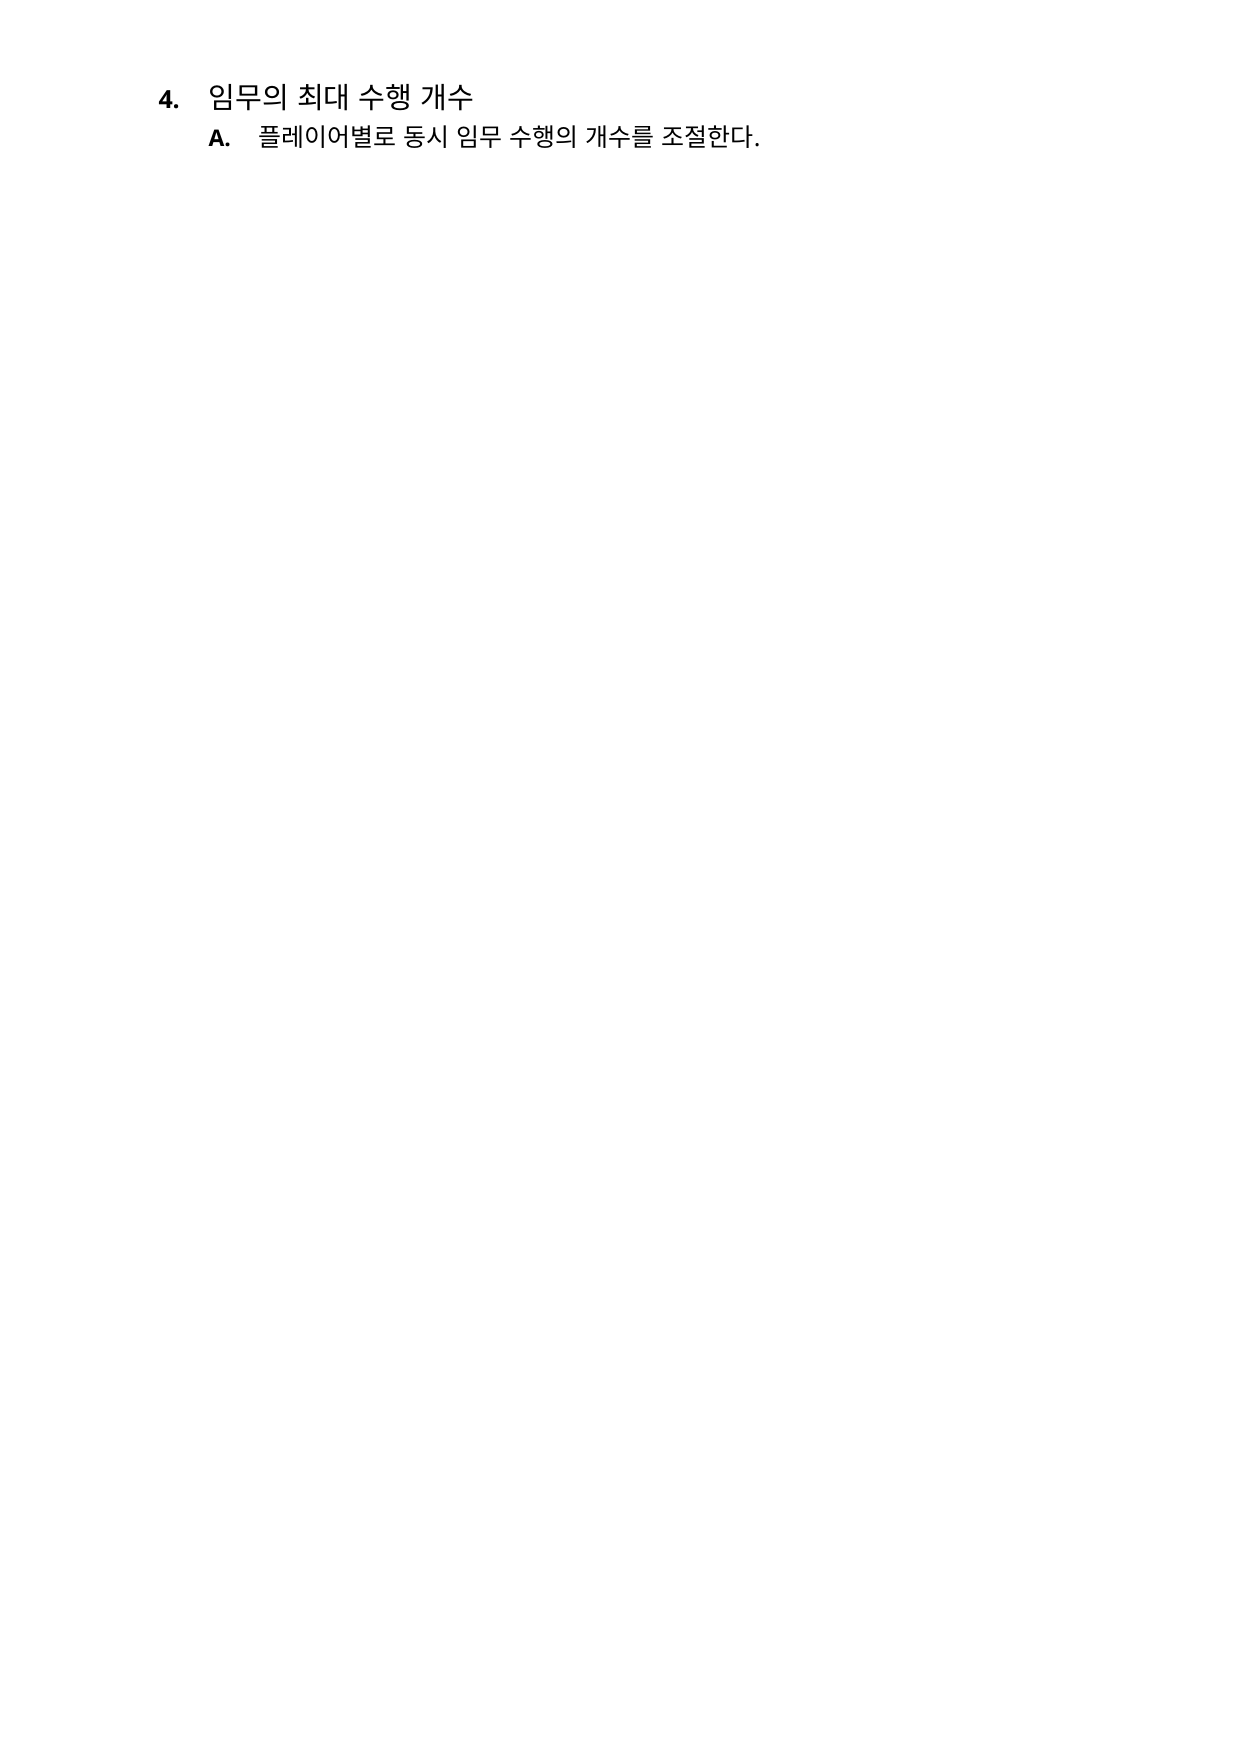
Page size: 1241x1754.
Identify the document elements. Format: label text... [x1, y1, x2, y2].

subtitle 플레이어별로 동시 임무 수행의 개수를 조절한다. [208, 117, 1165, 153]
subtitle 임무의 최대 수행 개수 [158, 75, 1165, 117]
